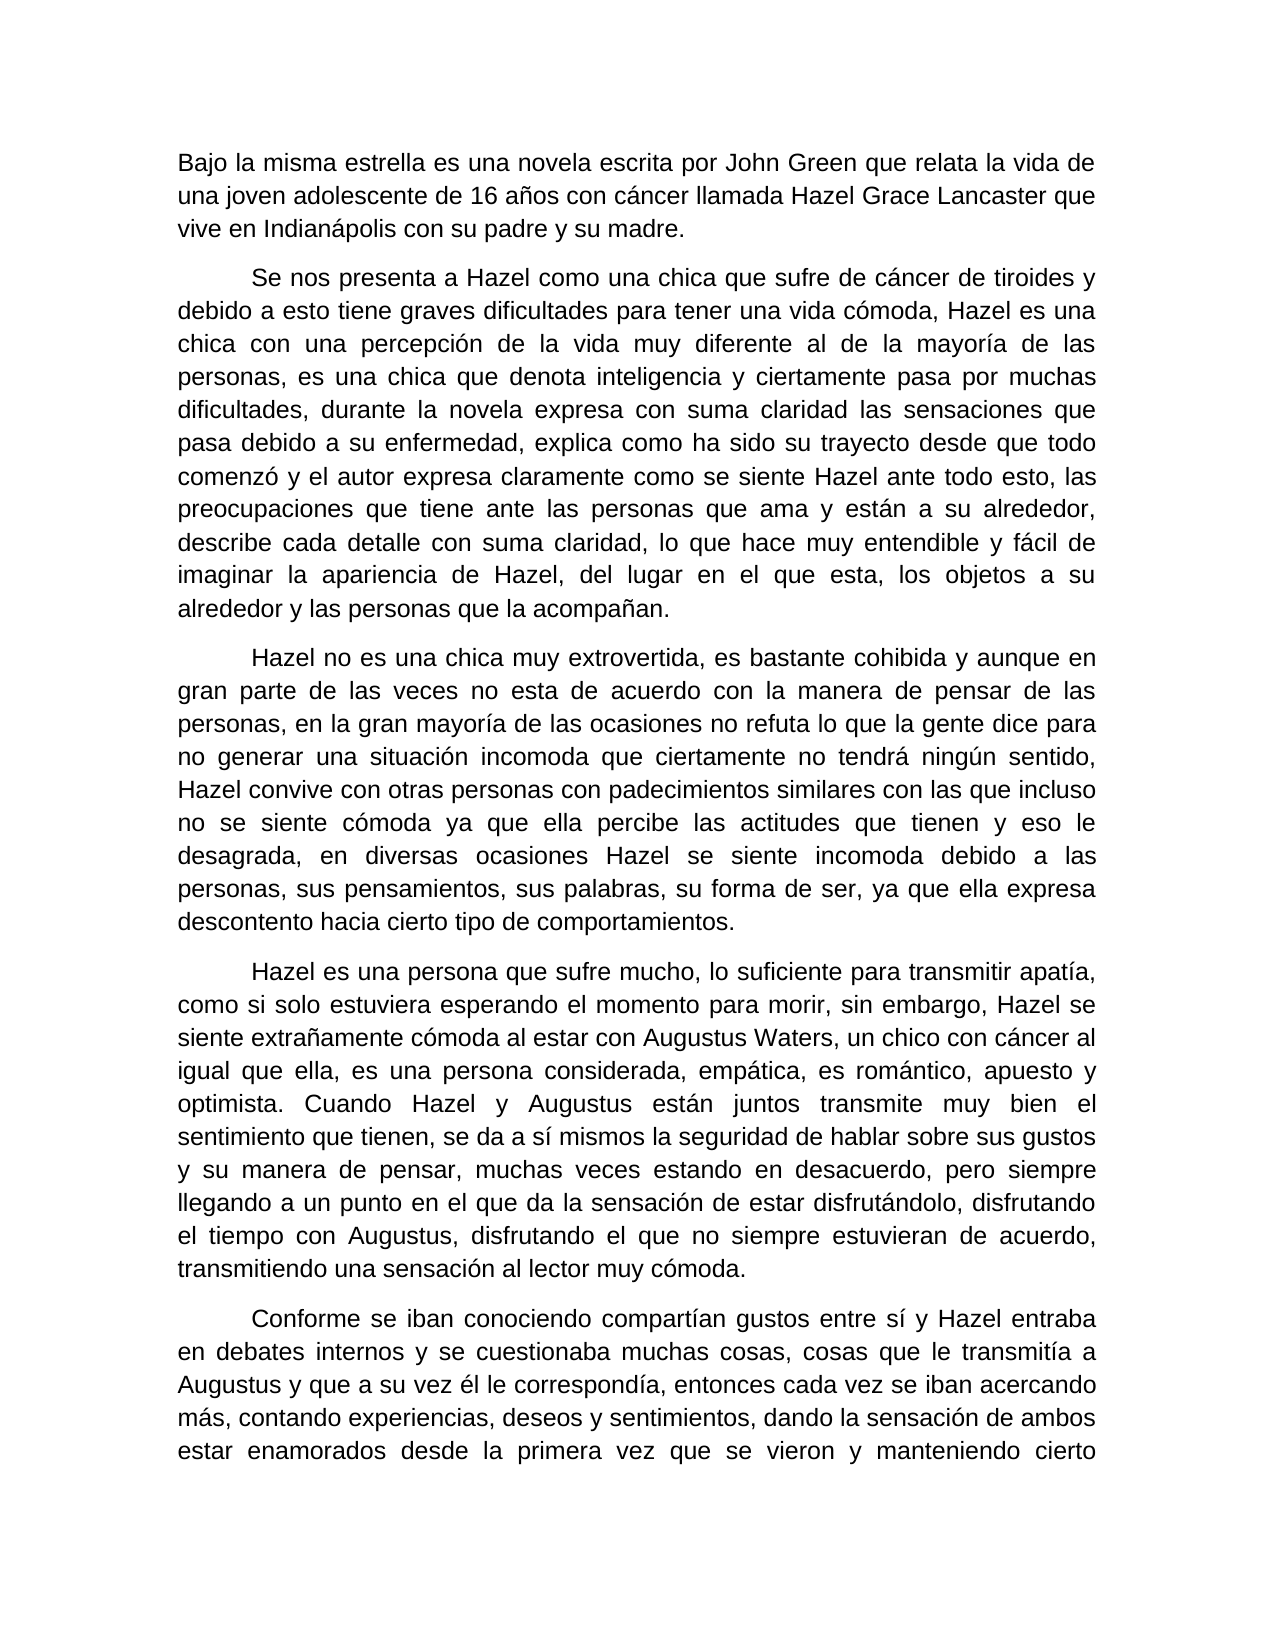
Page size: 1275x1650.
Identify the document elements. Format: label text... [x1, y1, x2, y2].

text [177, 1304, 1098, 1465]
text Bajo la misma estrella es una novela escrita por John Green que relata la vida de una joven adolescente de 16 años con cáncer llamada Hazel Grace Lancaster que vive en Indianápolis con su padre y su madre. [177, 148, 1098, 242]
text Hazel no es una chica muy extrovertida, es bastante cohibida y aunque en gran parte de las veces no esta de acuerdo con la manera de pensar de las personas, en la gran mayoría de las ocasiones no refuta lo que la gente dice para no generar una situación incomoda que ciertamente no tendrá ningún sentido, Hazel convive con otras personas con padecimientos similares con las que incluso no se siente cómoda ya que ella percibe las actitudes que tienen y eso le desagrada, en diversas ocasiones Hazel se siente incomoda debido a las personas, sus pensamientos, sus palabras, su forma de ser, ya que ella expresa descontento hacia cierto tipo de comportamientos. [177, 643, 1098, 936]
text Se nos presenta a Hazel como una chica que sufre de cáncer de tiroides y debido a esto tiene graves dificultades para tener una vida cómoda, Hazel es una chica con una percepción de la vida muy diferente al de la mayoría de las personas, es una chica que denota inteligencia y ciertamente pasa por muchas dificultades, durante la novela expresa con suma claridad las sensaciones que pasa debido a su enfermedad, explica como ha sido su trayecto desde que todo comenzó y el autor expresa claramente como se siente Hazel ante todo esto, las preocupaciones que tiene ante las personas que ama y están a su alrededor, describe cada detalle con suma claridad, lo que hace muy entendible y fácil de imaginar la apariencia de Hazel, del lugar en el que esta, los objetos a su alrededor y las personas que la acompañan. [177, 263, 1098, 622]
text Hazel es una persona que sufre mucho, lo suficiente para transmitir apatía, como si solo estuviera esperando el momento para morir, sin embargo, Hazel se siente extrañamente cómoda al estar con Augustus Waters, un chico con cáncer al igual que ella, es una persona considerada, empática, es romántico, apuesto y optimista. Cuando Hazel y Augustus están juntos transmite muy bien el sentimiento que tienen, se da a sí mismos la seguridad de hablar sobre sus gustos y su manera de pensar, muchas veces estando en desacuerdo, pero siempre llegando a un punto en el que da la sensación de estar disfrutándolo, disfrutando el tiempo con Augustus, disfrutando el que no siempre estuvieran de acuerdo, transmitiendo una sensación al lector muy cómoda. [177, 957, 1098, 1283]
